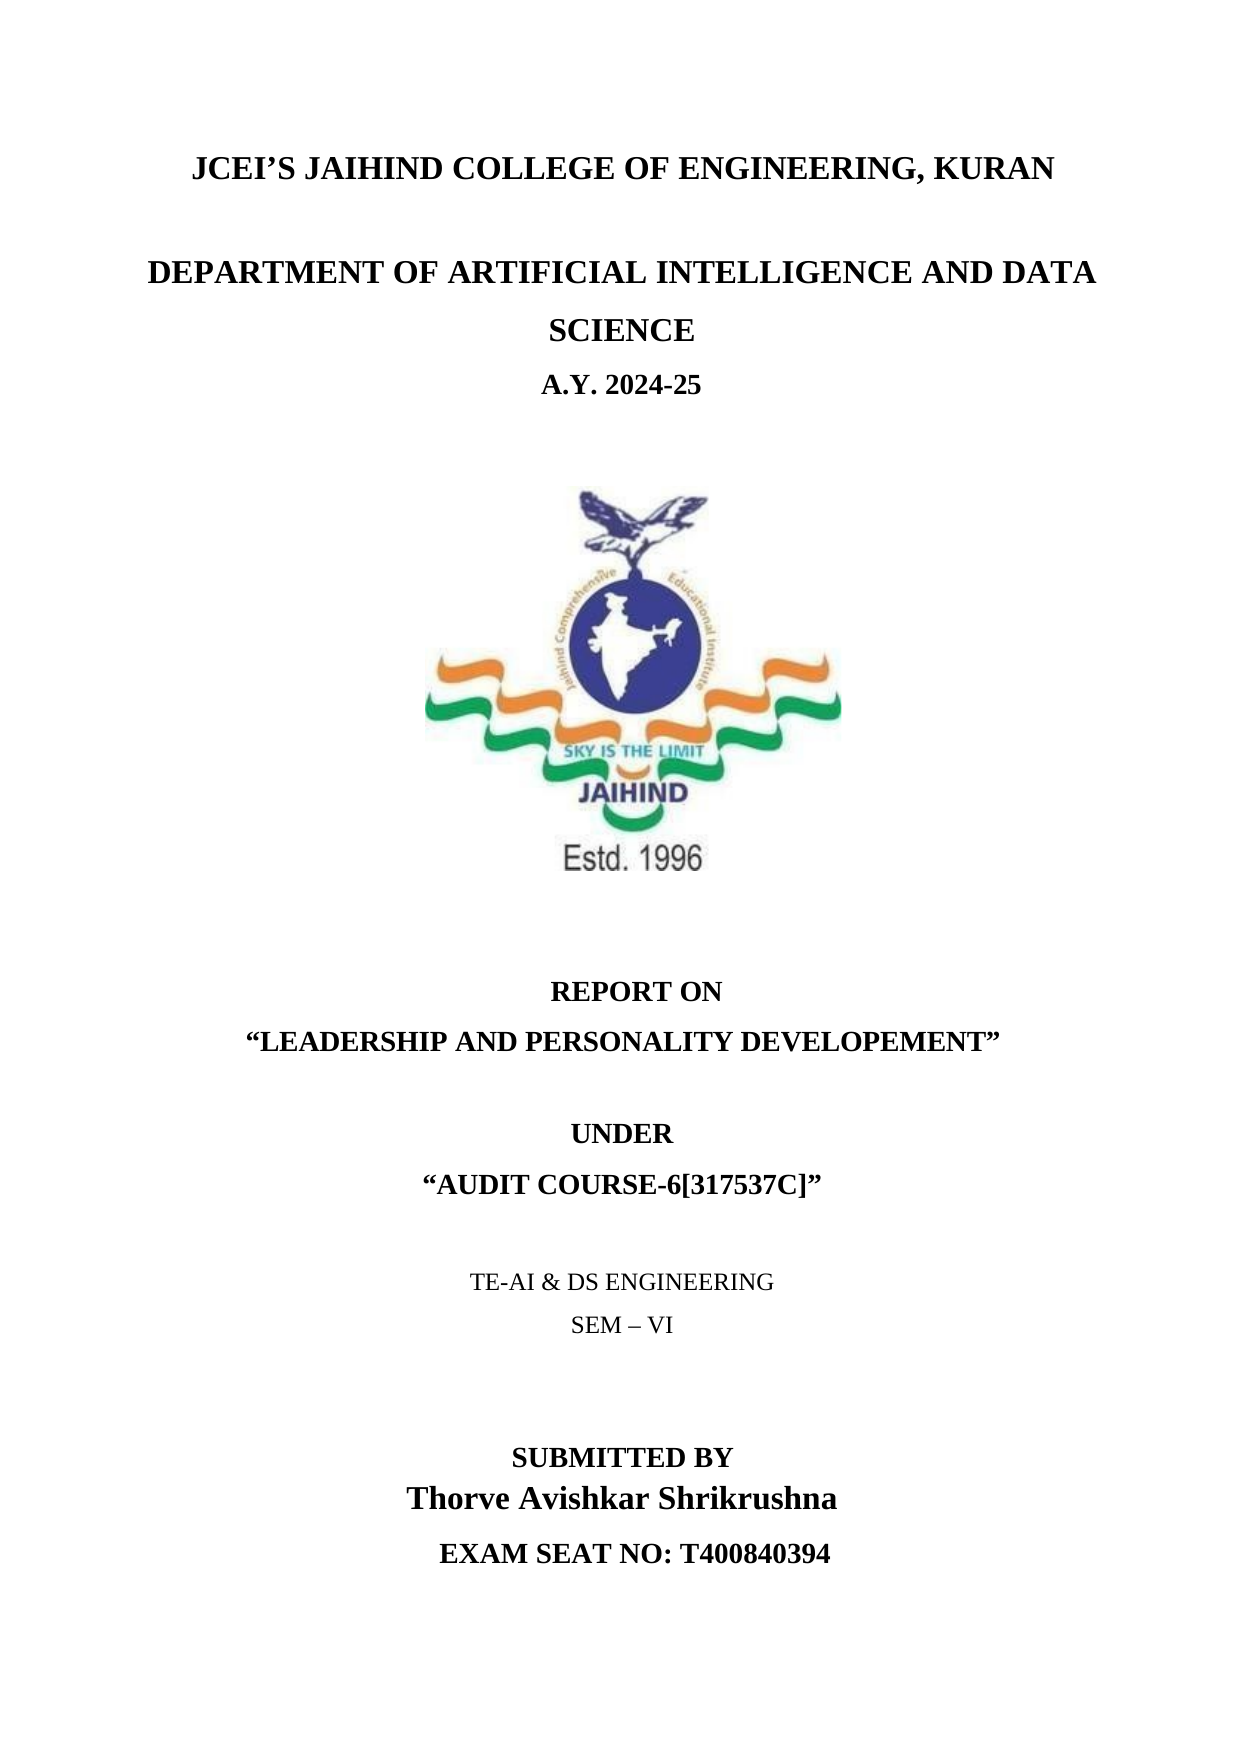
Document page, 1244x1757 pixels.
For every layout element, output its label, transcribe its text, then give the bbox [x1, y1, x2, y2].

subtitle SUBMITTED BY [122, 1440, 1123, 1473]
text REPORT ON [133, 974, 1140, 1008]
text Thorve Avishkar Shrikrushna [133, 1478, 1111, 1517]
text TE-AI & DS ENGINEERING SEM – VI [447, 1267, 796, 1339]
text A.Y. 2024-25 [541, 367, 1140, 401]
text “AUDIT COURSE-6[317537C]” [122, 1167, 1122, 1200]
text EXAM SEAT NO: T400840394 [133, 1536, 1111, 1570]
text UNDER [122, 1117, 1122, 1150]
text “LEADERSHIP AND PERSONALITY DEVELOPEMENT” [122, 1024, 1124, 1057]
text DEPARTMENT OF ARTIFICIAL INTELLIGENCE AND DATA SCIENCE [133, 252, 1111, 348]
subtitle JCEI’S JAIHIND COLLEGE OF ENGINEERING, KURAN [122, 148, 1124, 187]
picture [425, 486, 842, 871]
